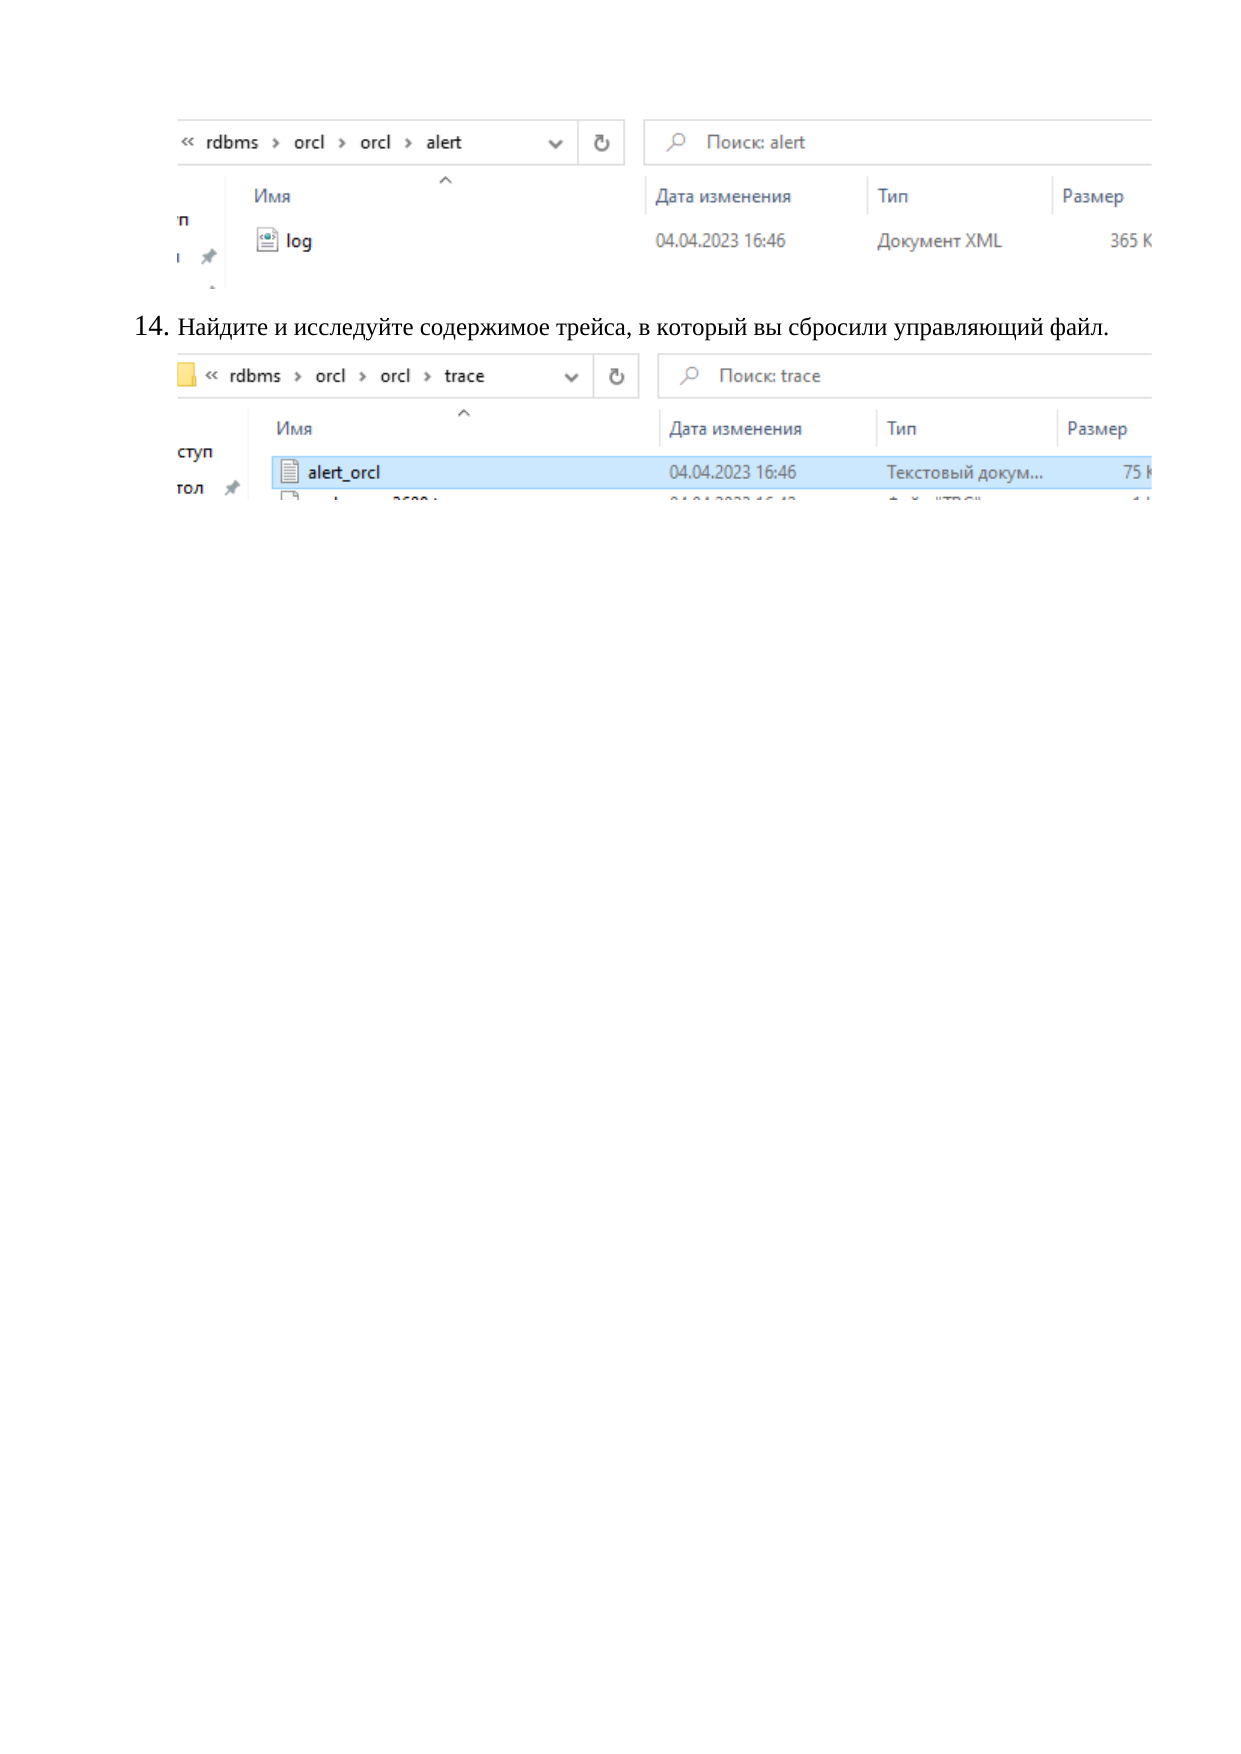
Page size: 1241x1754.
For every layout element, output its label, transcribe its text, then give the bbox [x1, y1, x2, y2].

picture [177, 118, 1152, 289]
picture [177, 346, 1152, 500]
list Найдите и исследуйте содержимое трейса, в который вы сбросили управляющий файл. [177, 308, 1152, 341]
